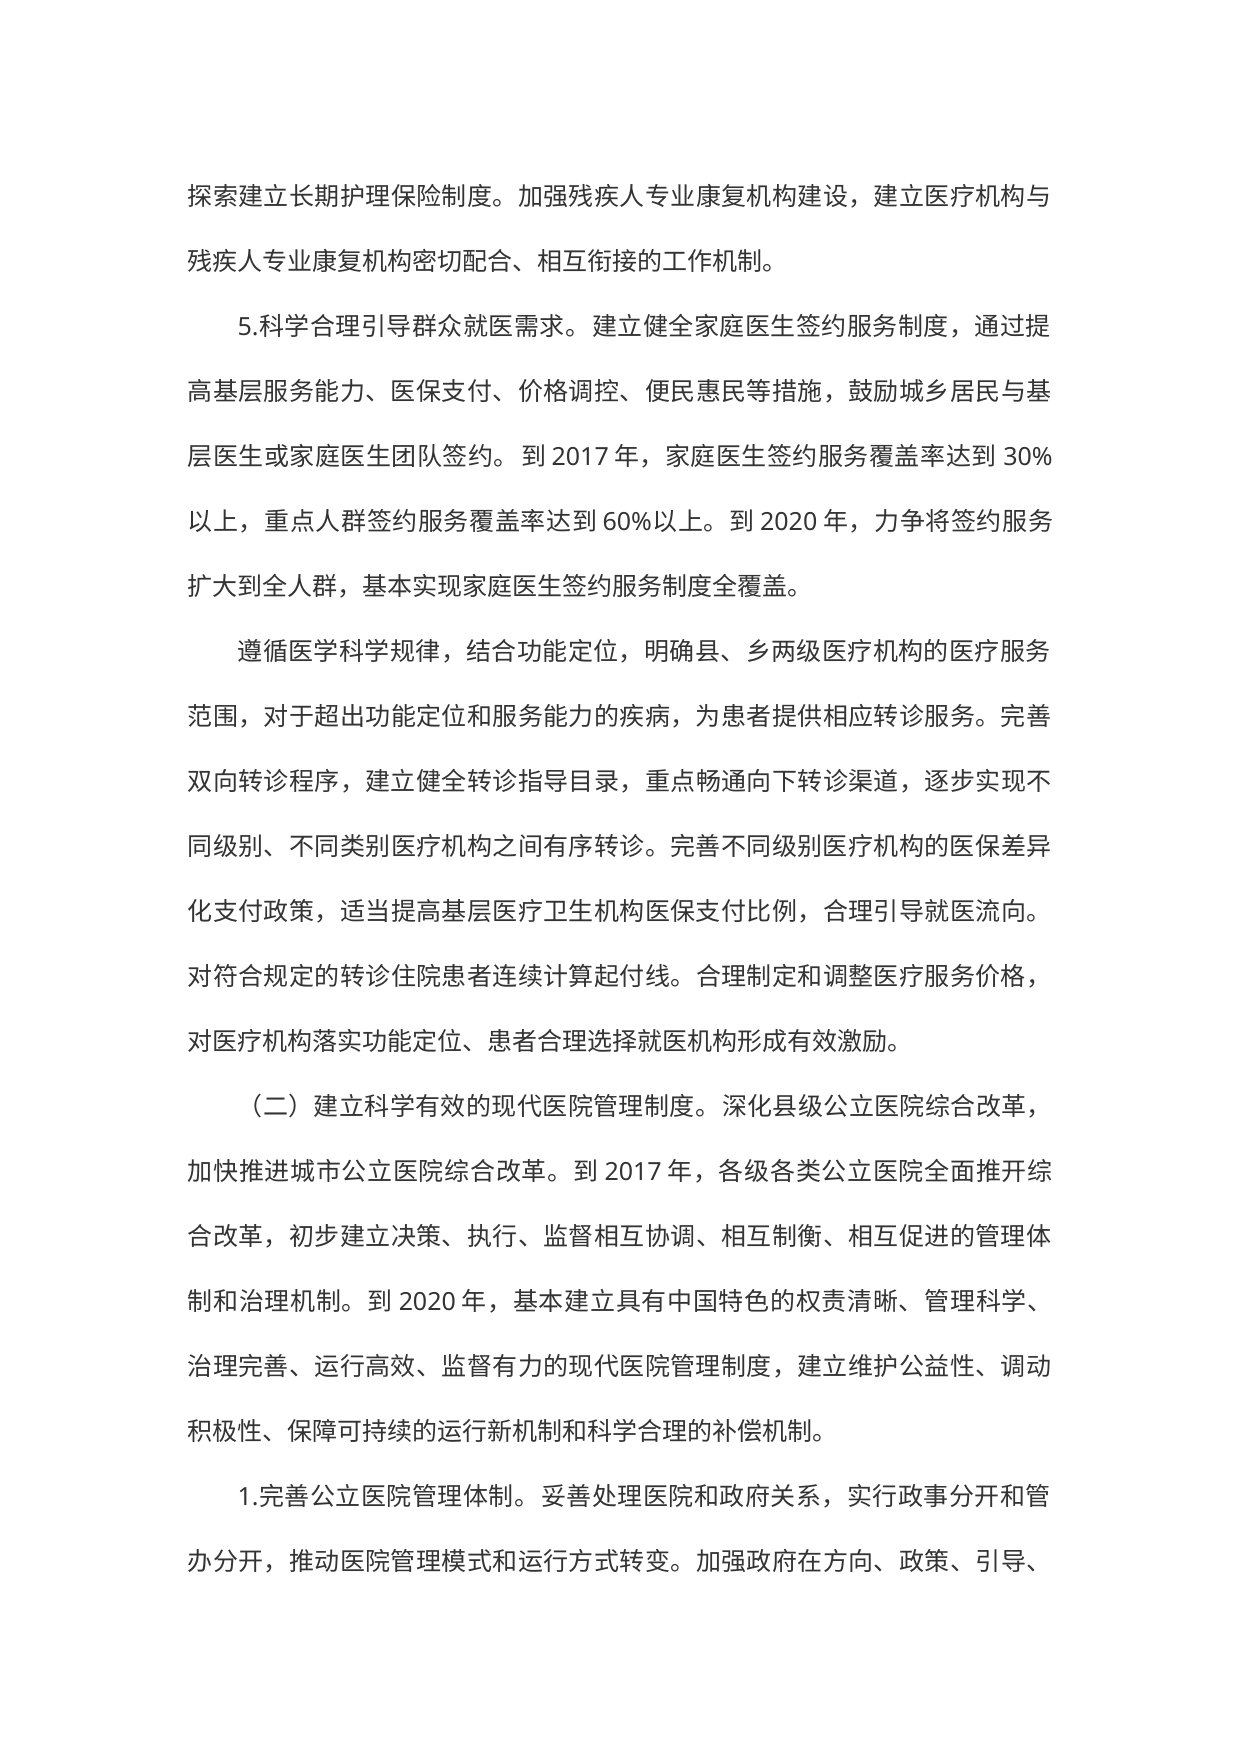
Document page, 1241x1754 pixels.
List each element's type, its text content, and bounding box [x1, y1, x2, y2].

text 遵循医学科学规律，结合功能定位，明确县、乡两级医疗机构的医疗服务范围，对于超出功能定位和服务能力的疾病，为患者提供相应转诊服务。完善双向转诊程序，建立健全转诊指导目录，重点畅通向下转诊渠道，逐步实现不同级别、不同类别医疗机构之间有序转诊。完善不同级别医疗机构的医保差异化支付政策，适当提高基层医疗卫生机构医保支付比例，合理引导就医流向。对符合规定的转诊住院患者连续计算起付线。合理制定和调整医疗服务价格，对医疗机构落实功能定位、患者合理选择就医机构形成有效激励。 [187, 617, 1053, 1072]
text 5.科学合理引导群众就医需求。建立健全家庭医生签约服务制度，通过提高基层服务能力、医保支付、价格调控、便民惠民等措施，鼓励城乡居民与基层医生或家庭医生团队签约。到2017年，家庭医生签约服务覆盖率达到30%以上，重点人群签约服务覆盖率达到60%以上。到2020年，力争将签约服务扩大到全人群，基本实现家庭医生签约服务制度全覆盖。 [187, 292, 1053, 617]
text （二）建立科学有效的现代医院管理制度。深化县级公立医院综合改革，加快推进城市公立医院综合改革。到2017年，各级各类公立医院全面推开综合改革，初步建立决策、执行、监督相互协调、相互制衡、相互促进的管理体制和治理机制。到2020年，基本建立具有中国特色的权责清晰、管理科学、治理完善、运行高效、监督有力的现代医院管理制度，建立维护公益性、调动积极性、保障可持续的运行新机制和科学合理的补偿机制。 [187, 1072, 1053, 1462]
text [187, 1462, 1053, 1592]
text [187, 162, 1053, 292]
